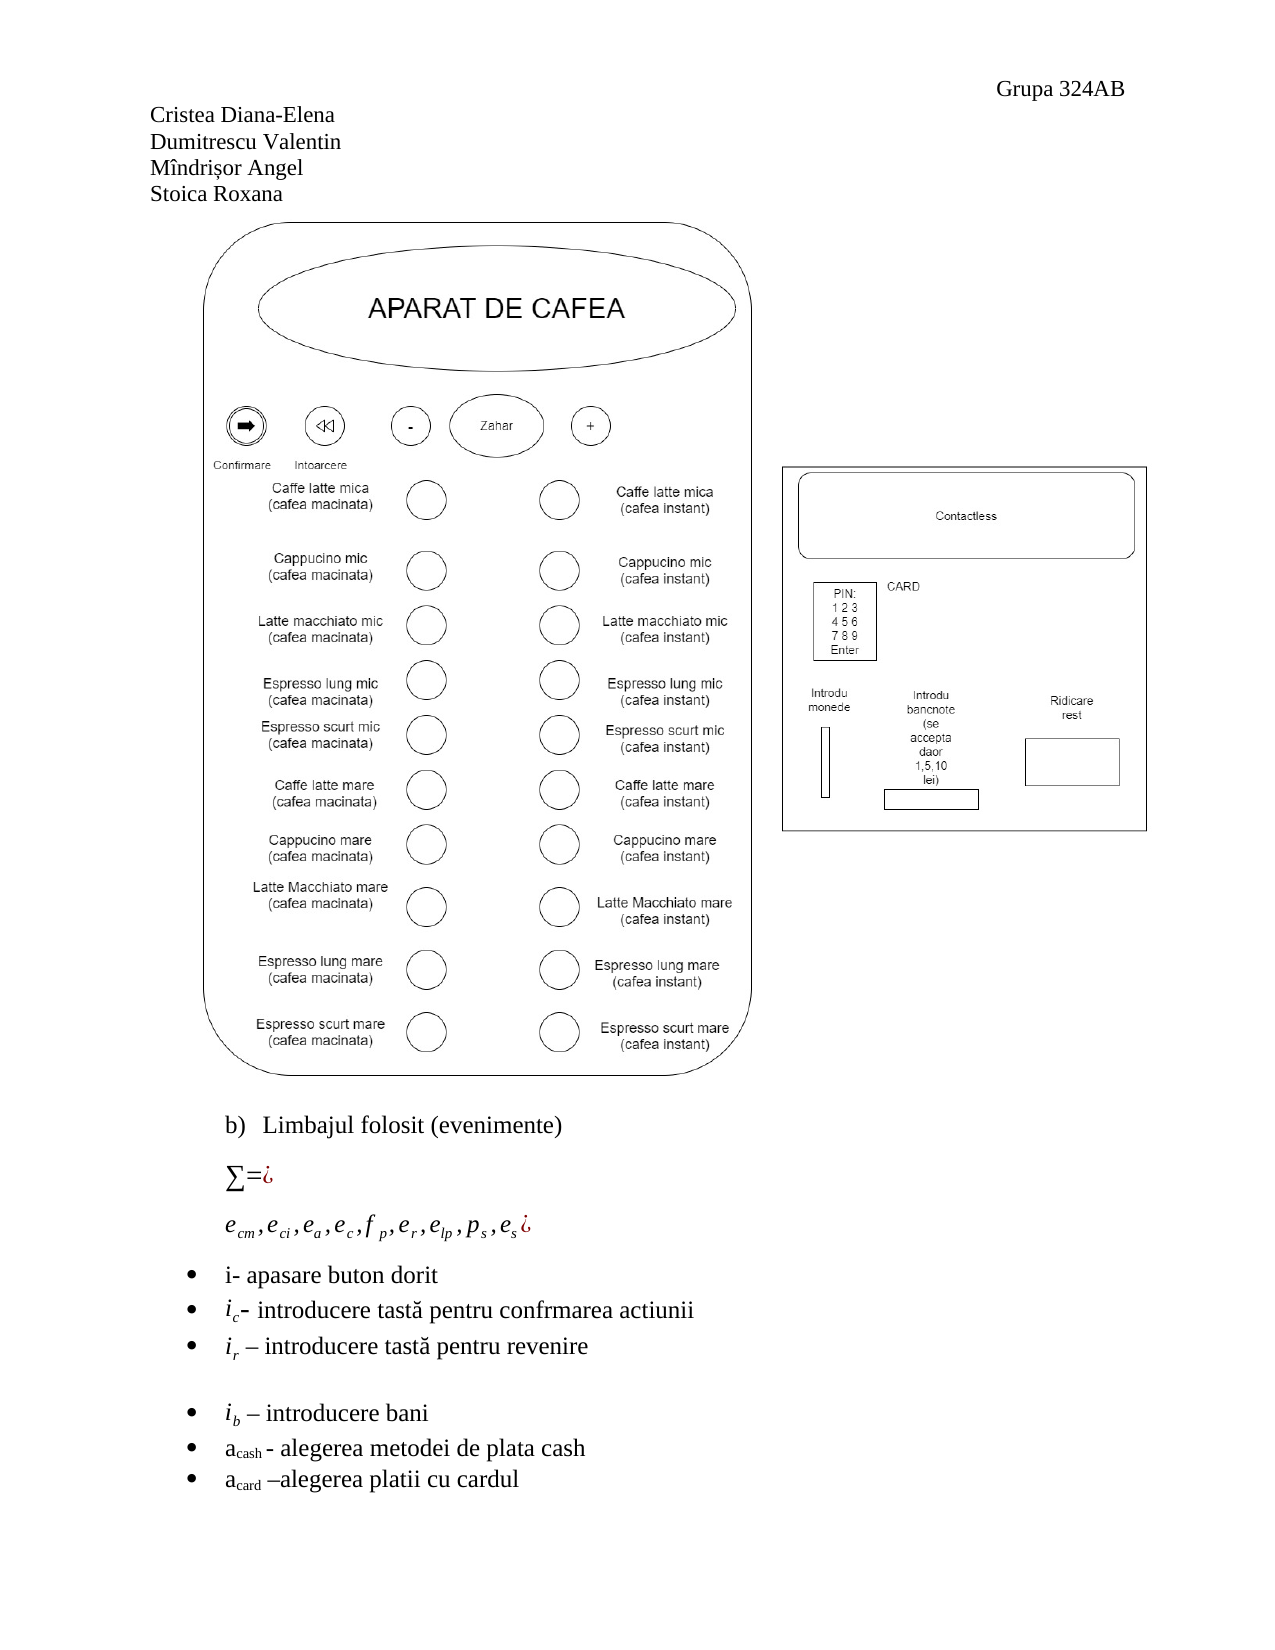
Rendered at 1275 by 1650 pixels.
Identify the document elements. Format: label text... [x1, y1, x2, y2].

list - introducere tastă pentru confrmarea actiunii [187, 1292, 1125, 1329]
list Limbajul folosit (evenimente) [225, 1110, 1125, 1139]
text ∑= [225, 1158, 1125, 1191]
list – introducere tastă pentru revenire [187, 1331, 1125, 1364]
list acard –alegerea platii cu cardul [187, 1464, 1125, 1493]
list i- apasare buton dorit [187, 1261, 1125, 1289]
list – introducere bani [187, 1398, 1125, 1431]
picture [187, 206, 1163, 1091]
list acash - alegerea metodei de plata cash [187, 1433, 1125, 1462]
